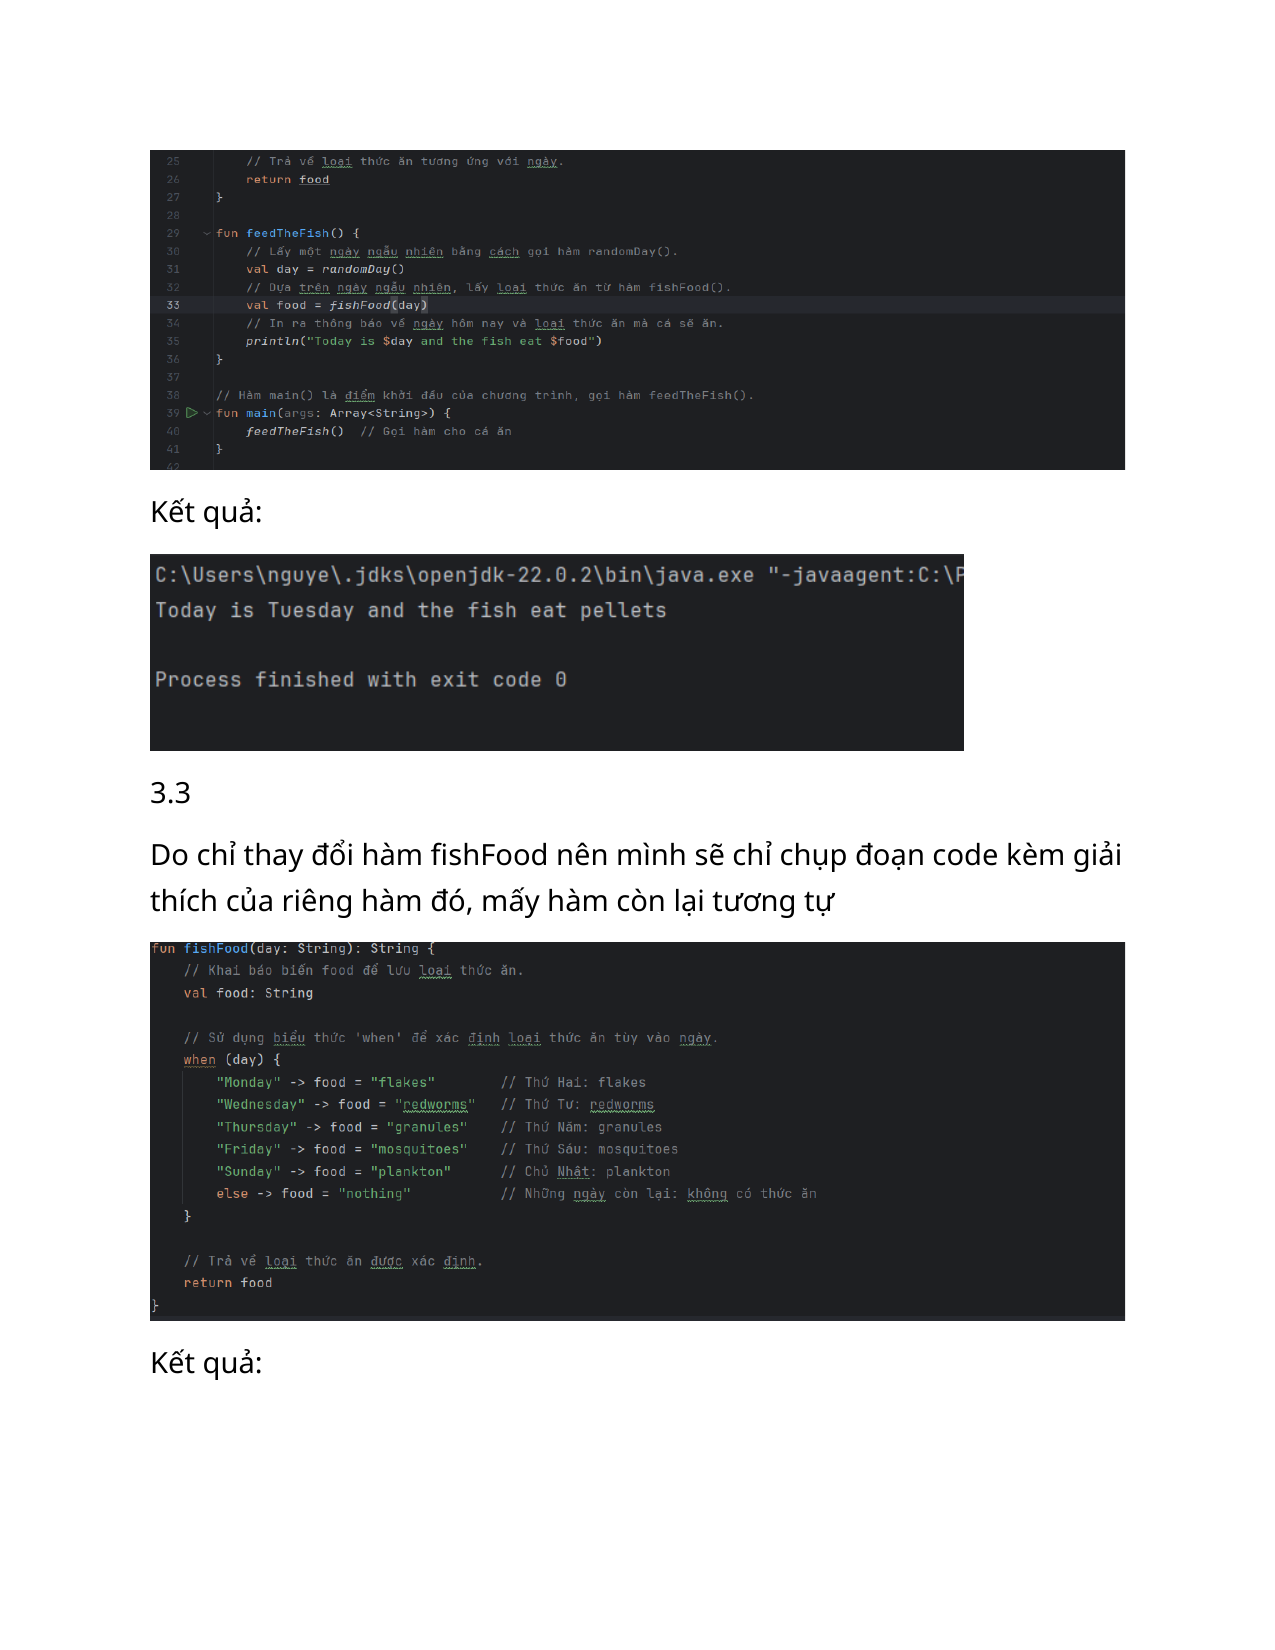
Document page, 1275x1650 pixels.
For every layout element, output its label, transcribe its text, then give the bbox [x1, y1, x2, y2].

picture [150, 554, 964, 751]
text Do chỉ thay đổi hàm fishFood nên mình sẽ chỉ chụp đoạn code kèm giải thích của riêng hàm đó, mấy hàm còn lại tương tự [150, 834, 1125, 920]
picture [150, 150, 1125, 470]
text 3.3 [150, 772, 1125, 812]
text Kết quả: [150, 1343, 1125, 1382]
picture [150, 942, 1125, 1321]
text Kết quả: [150, 492, 1125, 531]
